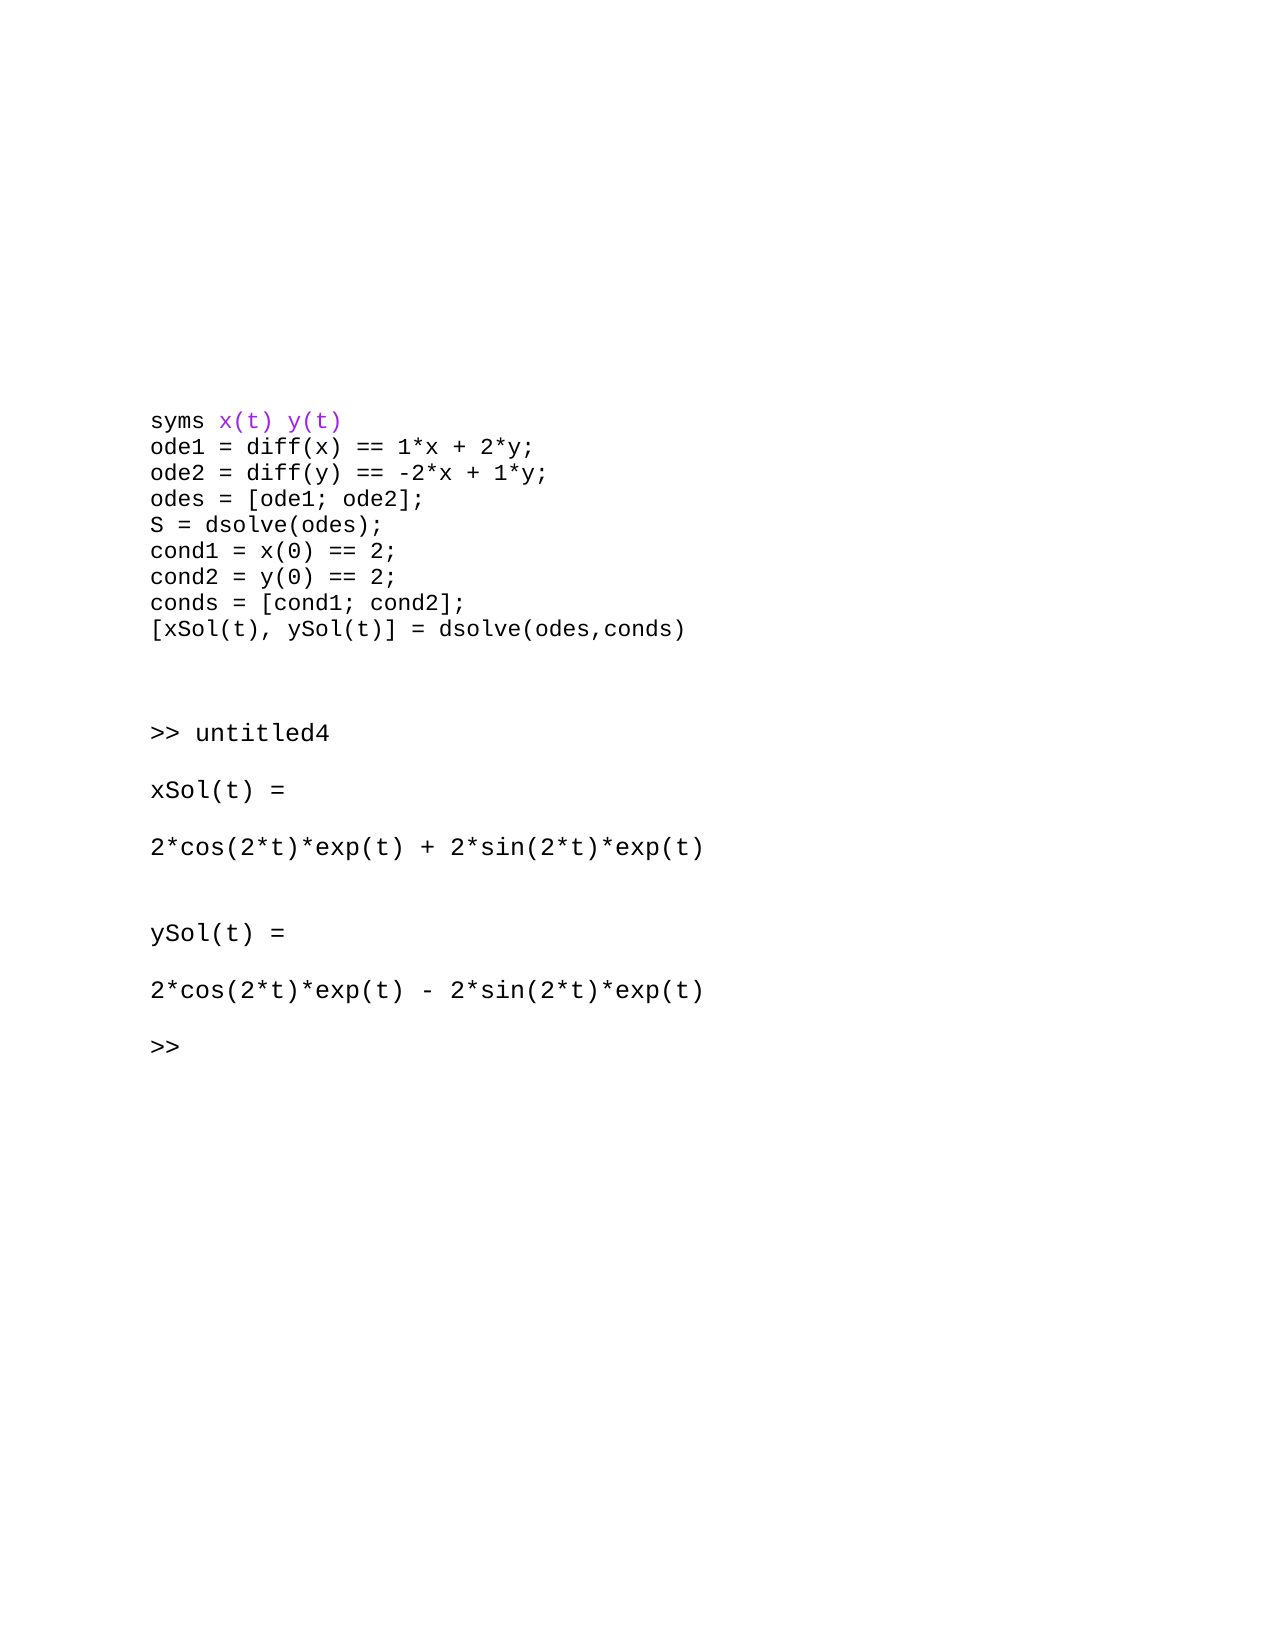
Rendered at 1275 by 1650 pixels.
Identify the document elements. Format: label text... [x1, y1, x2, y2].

text 2*cos(2*t)*exp(t) - 2*sin(2*t)*exp(t) [150, 978, 1125, 1006]
text ode1 = diff(x) == 1*x + 2*y; [150, 435, 1125, 461]
text conds = [cond1; cond2]; [150, 591, 1125, 617]
text xSol(t) = [150, 778, 1125, 806]
text 2*cos(2*t)*exp(t) + 2*sin(2*t)*exp(t) [150, 835, 1125, 863]
text >> untitled4 [150, 721, 1125, 749]
text cond1 = x(0) == 2; [150, 539, 1125, 565]
text cond2 = y(0) == 2; [150, 565, 1125, 591]
text >> [150, 1035, 1125, 1063]
text syms x(t) y(t) [150, 409, 1125, 435]
text ode2 = diff(y) == -2*x + 1*y; [150, 461, 1125, 487]
text S = dsolve(odes); [150, 513, 1125, 539]
text ySol(t) = [150, 921, 1125, 949]
text odes = [ode1; ode2]; [150, 487, 1125, 513]
text [xSol(t), ySol(t)] = dsolve(odes,conds) [150, 617, 1125, 643]
